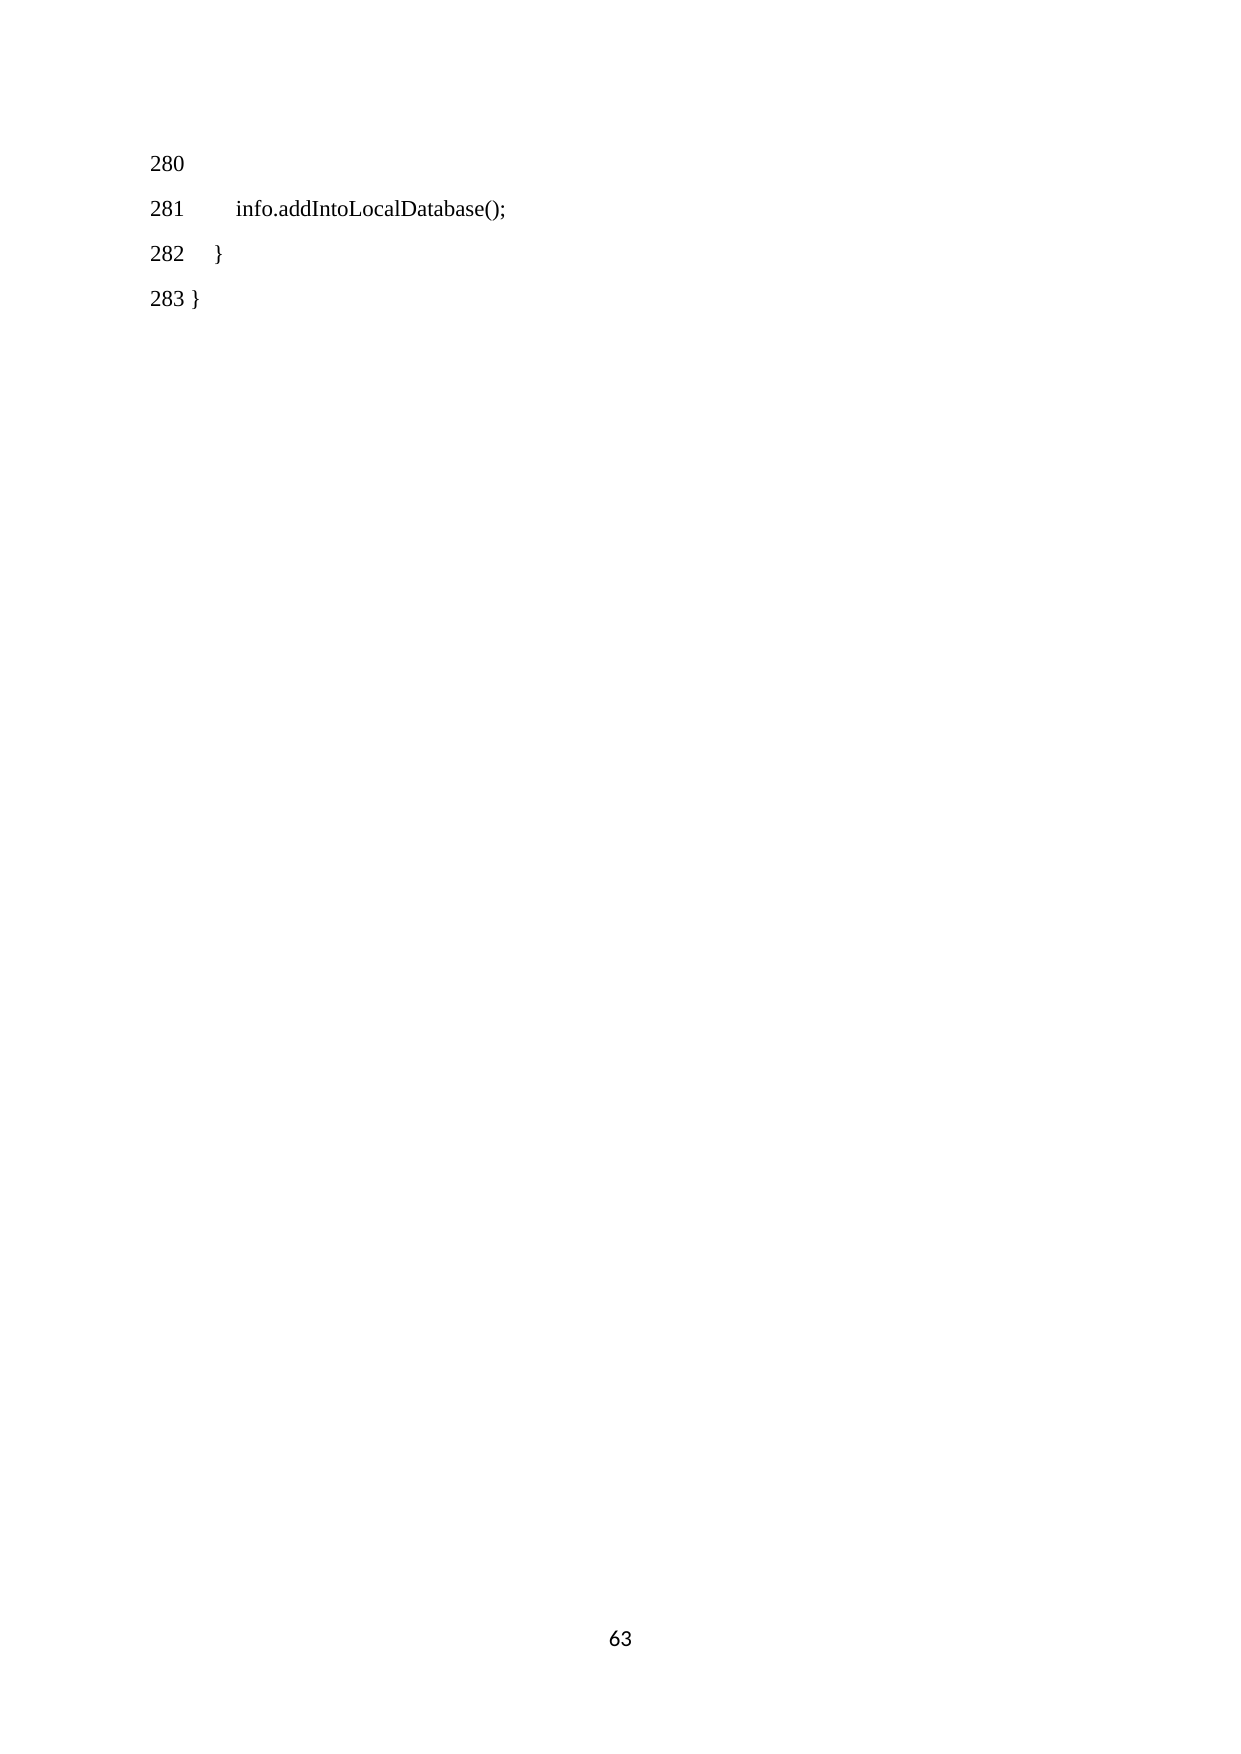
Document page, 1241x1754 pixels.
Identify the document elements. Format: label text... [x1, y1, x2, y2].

text 282 } [150, 240, 1090, 267]
text 281 info.addIntoLocalDatabase(); [150, 195, 1090, 221]
text 283 } [150, 285, 1090, 312]
text 280 [150, 150, 1090, 176]
